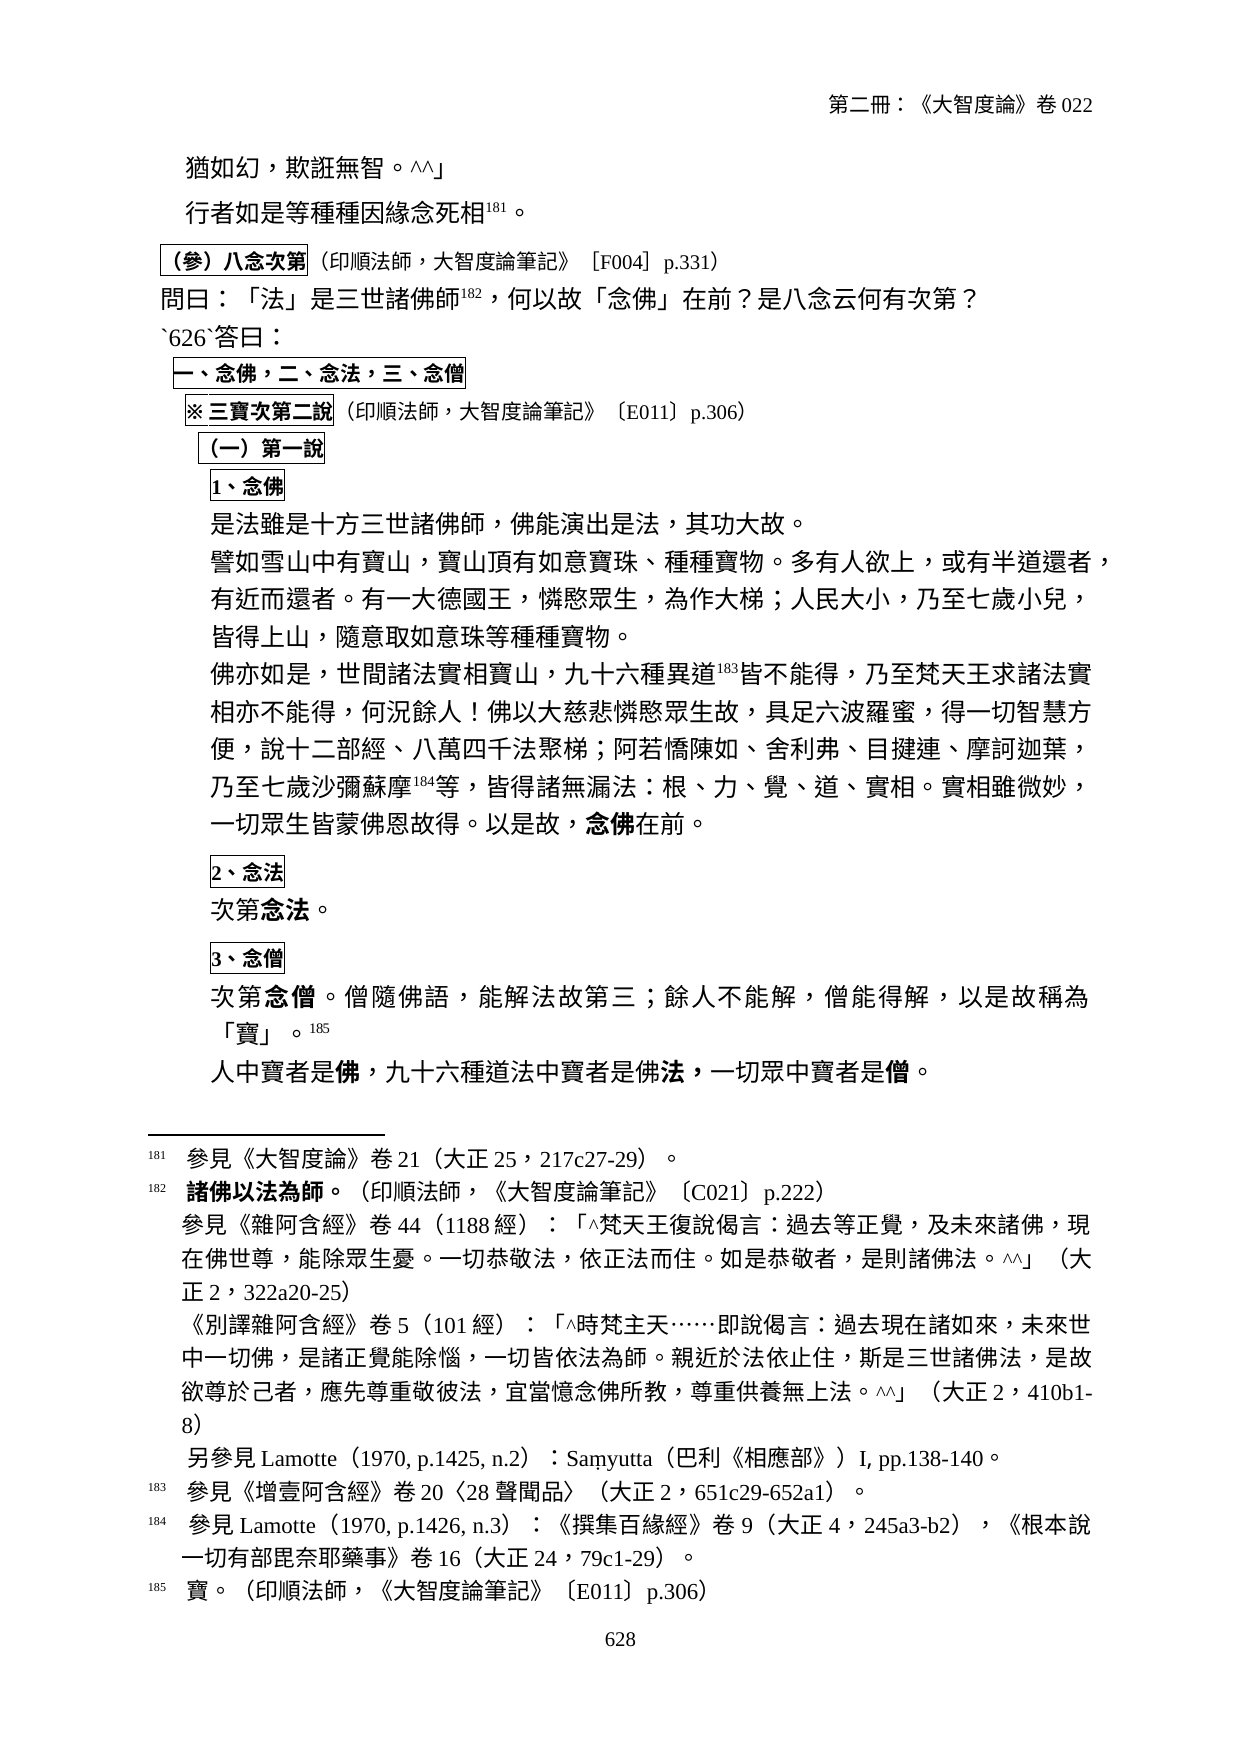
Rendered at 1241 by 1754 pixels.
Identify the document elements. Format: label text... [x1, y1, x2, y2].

text 問曰：「法」是三世諸佛師，何以故「念佛」在前？是八念云何有次第？ [160, 279, 1092, 316]
text （一）第一說 [198, 429, 1092, 466]
text 3、念僧 [210, 939, 1092, 976]
text 次第念僧。僧隨佛語，能解法故第三；餘人不能解，僧能得解，以是故稱為「寶」。 [210, 976, 1092, 1051]
text （參）八念次第（印順法師，大智度論筆記》［F004］p.331） [160, 241, 1092, 279]
text 1、念佛 [210, 466, 1092, 504]
text ※ 三寶次第二說（印順法師，大智度論筆記》〔E011〕p.306） [185, 391, 1092, 429]
text 行者如是等種種因緣念死相。 [185, 193, 1092, 230]
text 譬如雪山中有寶山，寶山頂有如意寶珠、種種寶物。多有人欲上，或有半道還者，有近而還者。有一大德國王，憐愍眾生，為作大梯；人民大小，乃至七歲小兒，皆得上山，隨意取如意珠等種種寶物。 [210, 541, 1092, 654]
text 次第念法。 [210, 890, 1092, 928]
text 人中寶者是佛，九十六種道法中寶者是佛法，一切眾中寶者是僧。 [210, 1051, 1092, 1089]
text 佛言：「^是真修死相，為不放逸比丘！一切有為法，念念生滅，住時甚少；其猶如幻，欺誑無智。^^」 [185, 148, 1092, 185]
text 2、念法 [210, 853, 1092, 890]
text 佛亦如是，世間諸法實相寶山，九十六種異道皆不能得，乃至梵天王求諸法實相亦不能得，何況餘人！佛以大慈悲憐愍眾生故，具足六波羅蜜，得一切智慧方便，說十二部經、八萬四千法聚梯；阿若憍陳如、舍利弗、目揵連、摩訶迦葉，乃至七歲沙彌蘇摩等，皆得諸無漏法：根、力、覺、道、實相。實相雖微妙，一切眾生皆蒙佛恩故得。以是故，念佛在前。 [210, 654, 1092, 841]
text 一、念佛，二、念法，三、念僧 [173, 354, 1092, 391]
text `626`答曰： [160, 316, 1092, 354]
text 是法雖是十方三世諸佛師，佛能演出是法，其功大故。 [210, 504, 1092, 541]
